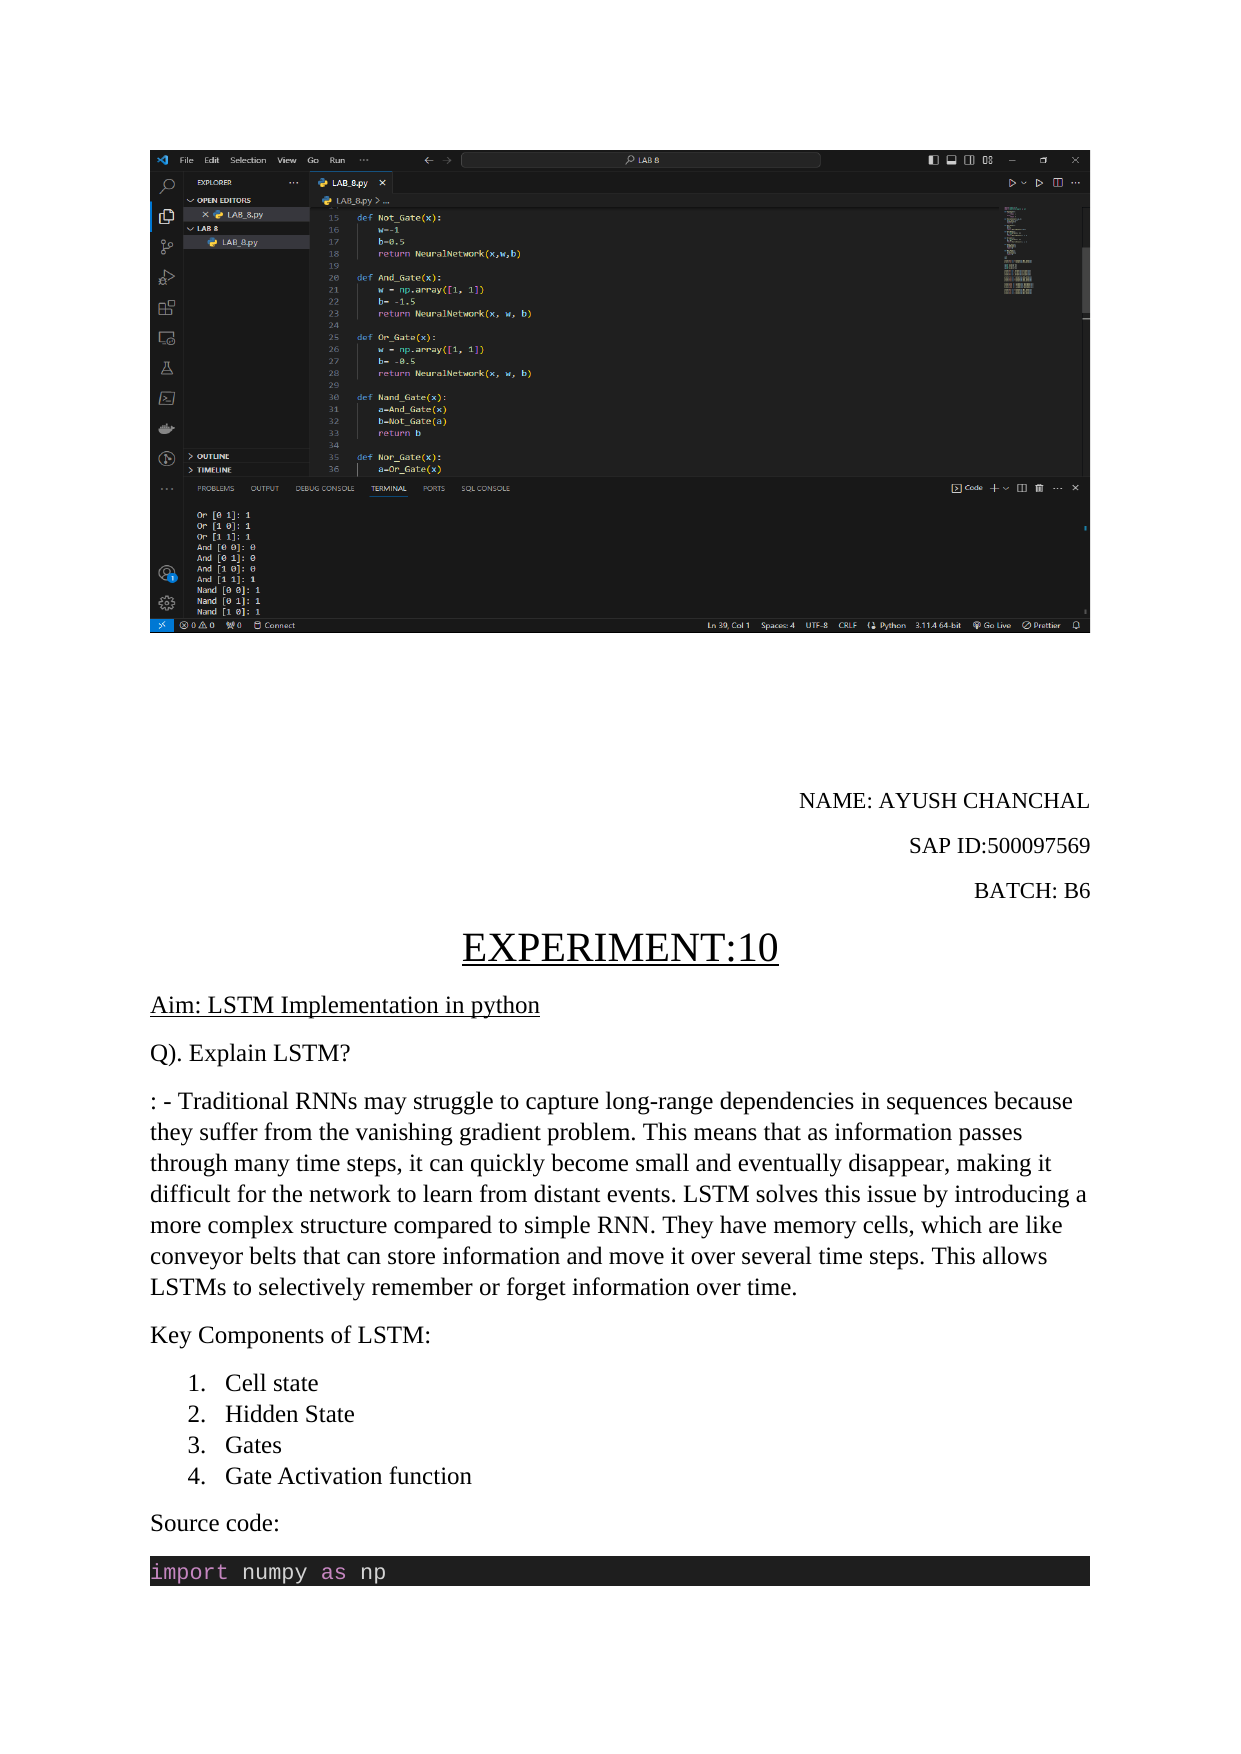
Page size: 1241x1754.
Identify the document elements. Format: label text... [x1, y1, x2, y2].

text Source code: [150, 1508, 1090, 1537]
picture [150, 150, 1091, 633]
text : - Traditional RNNs may struggle to capture long-range dependencies in sequences because they suffer from the vanishing gradient problem. This means that as information passes through many time steps, it can quickly become small and eventually disappear, making it difficult for the network to learn from distant events. LSTM solves this issue by introducing a more complex structure compared to simple RNN. They have memory cells, which are like conveyor belts that can store information and move it over several time steps. This allows LSTMs to selectively remember or forget information over time. [150, 1086, 1090, 1301]
text SAP ID:500097569 [150, 832, 1090, 858]
list Gates [187, 1430, 1090, 1458]
list Gate Activation function [187, 1461, 1090, 1489]
list Cell state [187, 1368, 1090, 1396]
list Hidden State [187, 1399, 1090, 1427]
text import numpy as np [150, 1556, 1090, 1586]
text Aim: LSTM Implementation in python [150, 991, 1090, 1019]
text Q). Explain LSTM? [150, 1038, 1090, 1067]
text EXPERIMENT:10 [150, 922, 1090, 970]
text NAME: AYUSH CHANCHAL [150, 787, 1090, 813]
text BATCH: B6 [150, 877, 1090, 903]
text Key Components of LSTM: [150, 1320, 1090, 1349]
